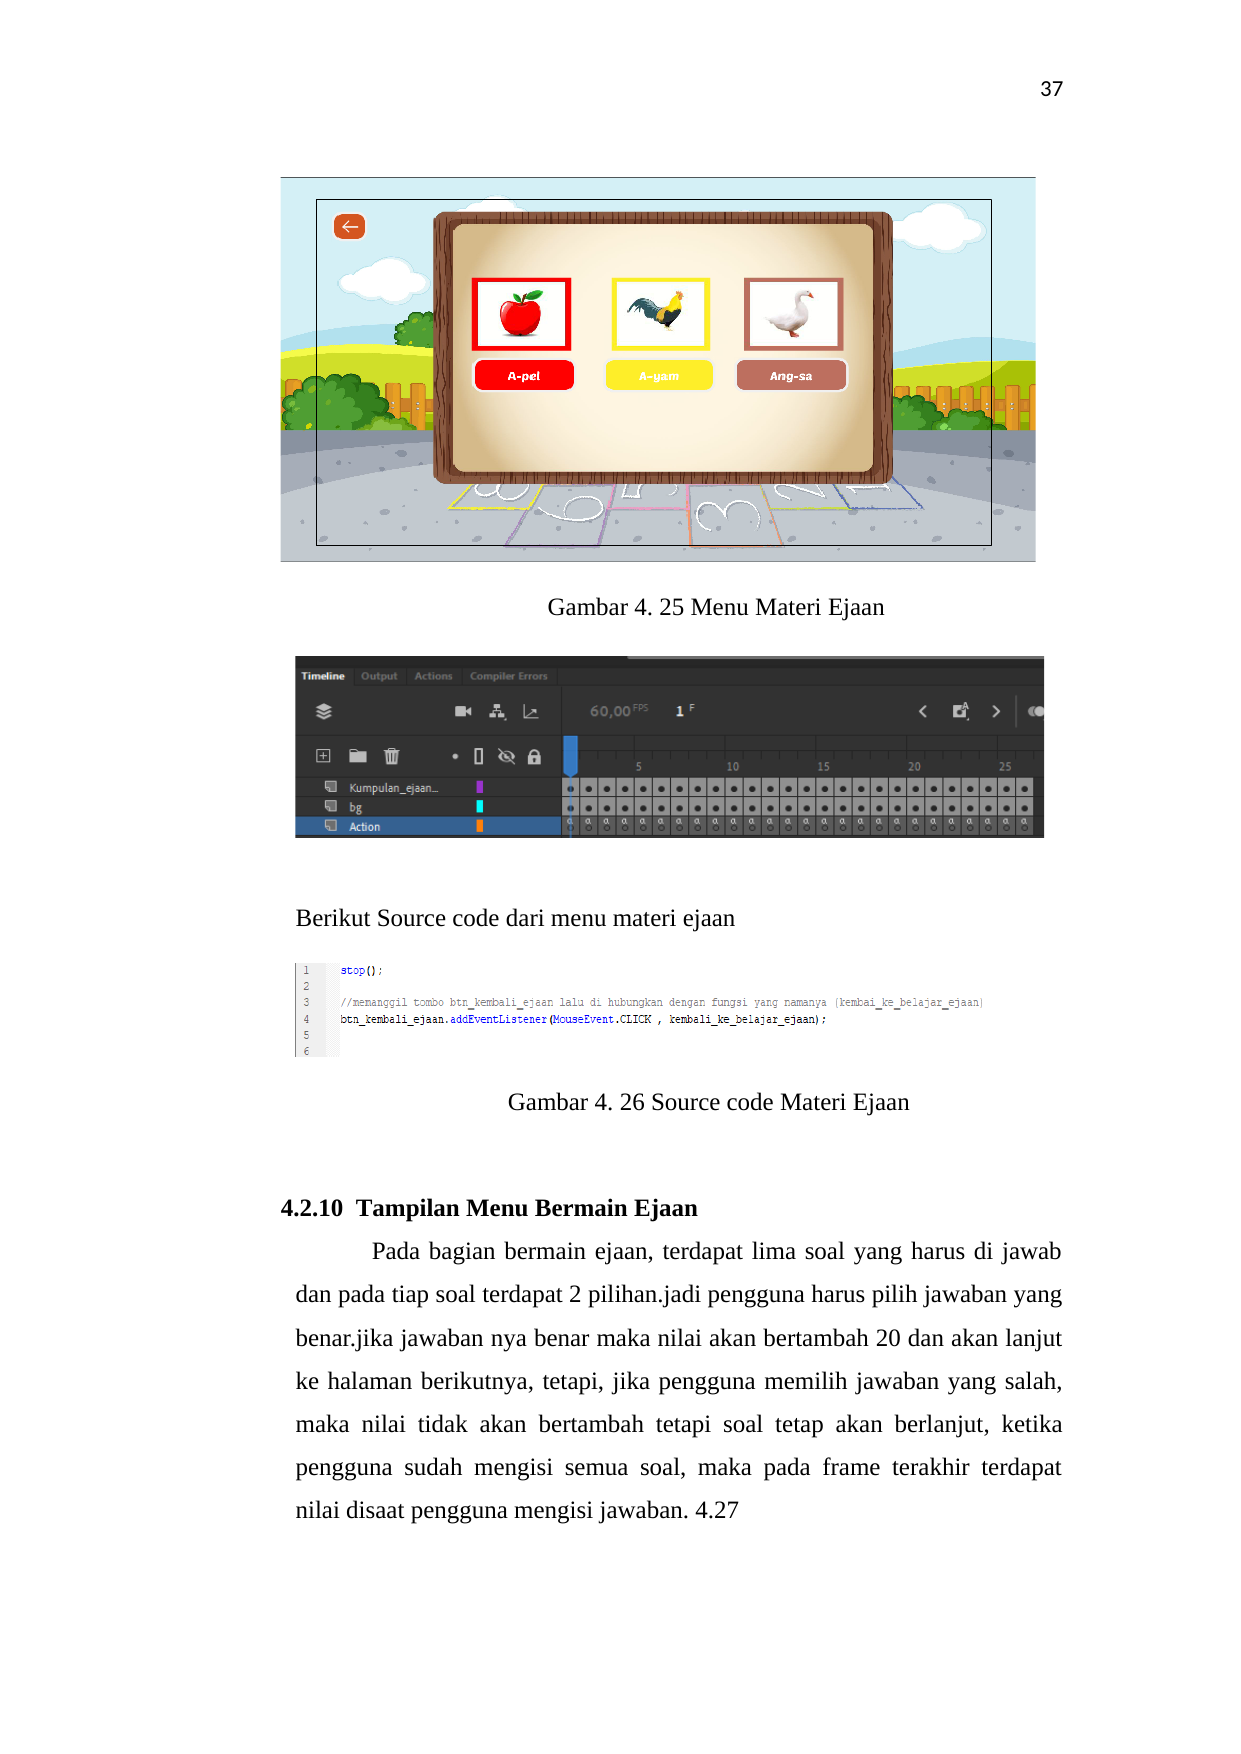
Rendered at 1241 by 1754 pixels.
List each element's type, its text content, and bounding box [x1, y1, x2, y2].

list Pada bagian bermain ejaan, terdapat lima soal yang harus di jawab dan pada tiap soal terdapat 2 pilihan.jadi pengguna harus pilih jawaban yang benar.jika jawaban nya benar maka nilai akan bertambah 20 dan akan lanjut ke halaman berikutnya, tetapi, jika pengguna memilih jawaban yang salah, maka nilai tidak akan bertambah tetapi soal tetap akan berlanjut, ketika pengguna sudah mengisi semua soal, maka pada frame terakhir terdapat nilai disaat pengguna mengisi jawaban. 4.27 [295, 1236, 1063, 1524]
text Gambar 4. 25 Menu Materi Ejaan [369, 592, 1063, 621]
text Gambar 4. 26 Source code Materi Ejaan [354, 1087, 1063, 1116]
text Berikut Source code dari menu materi ejaan [295, 903, 1063, 932]
picture [295, 656, 1045, 838]
subtitle Tampilan Menu Bermain Ejaan [281, 1193, 1063, 1222]
picture [280, 177, 1036, 562]
picture [295, 963, 1001, 1057]
